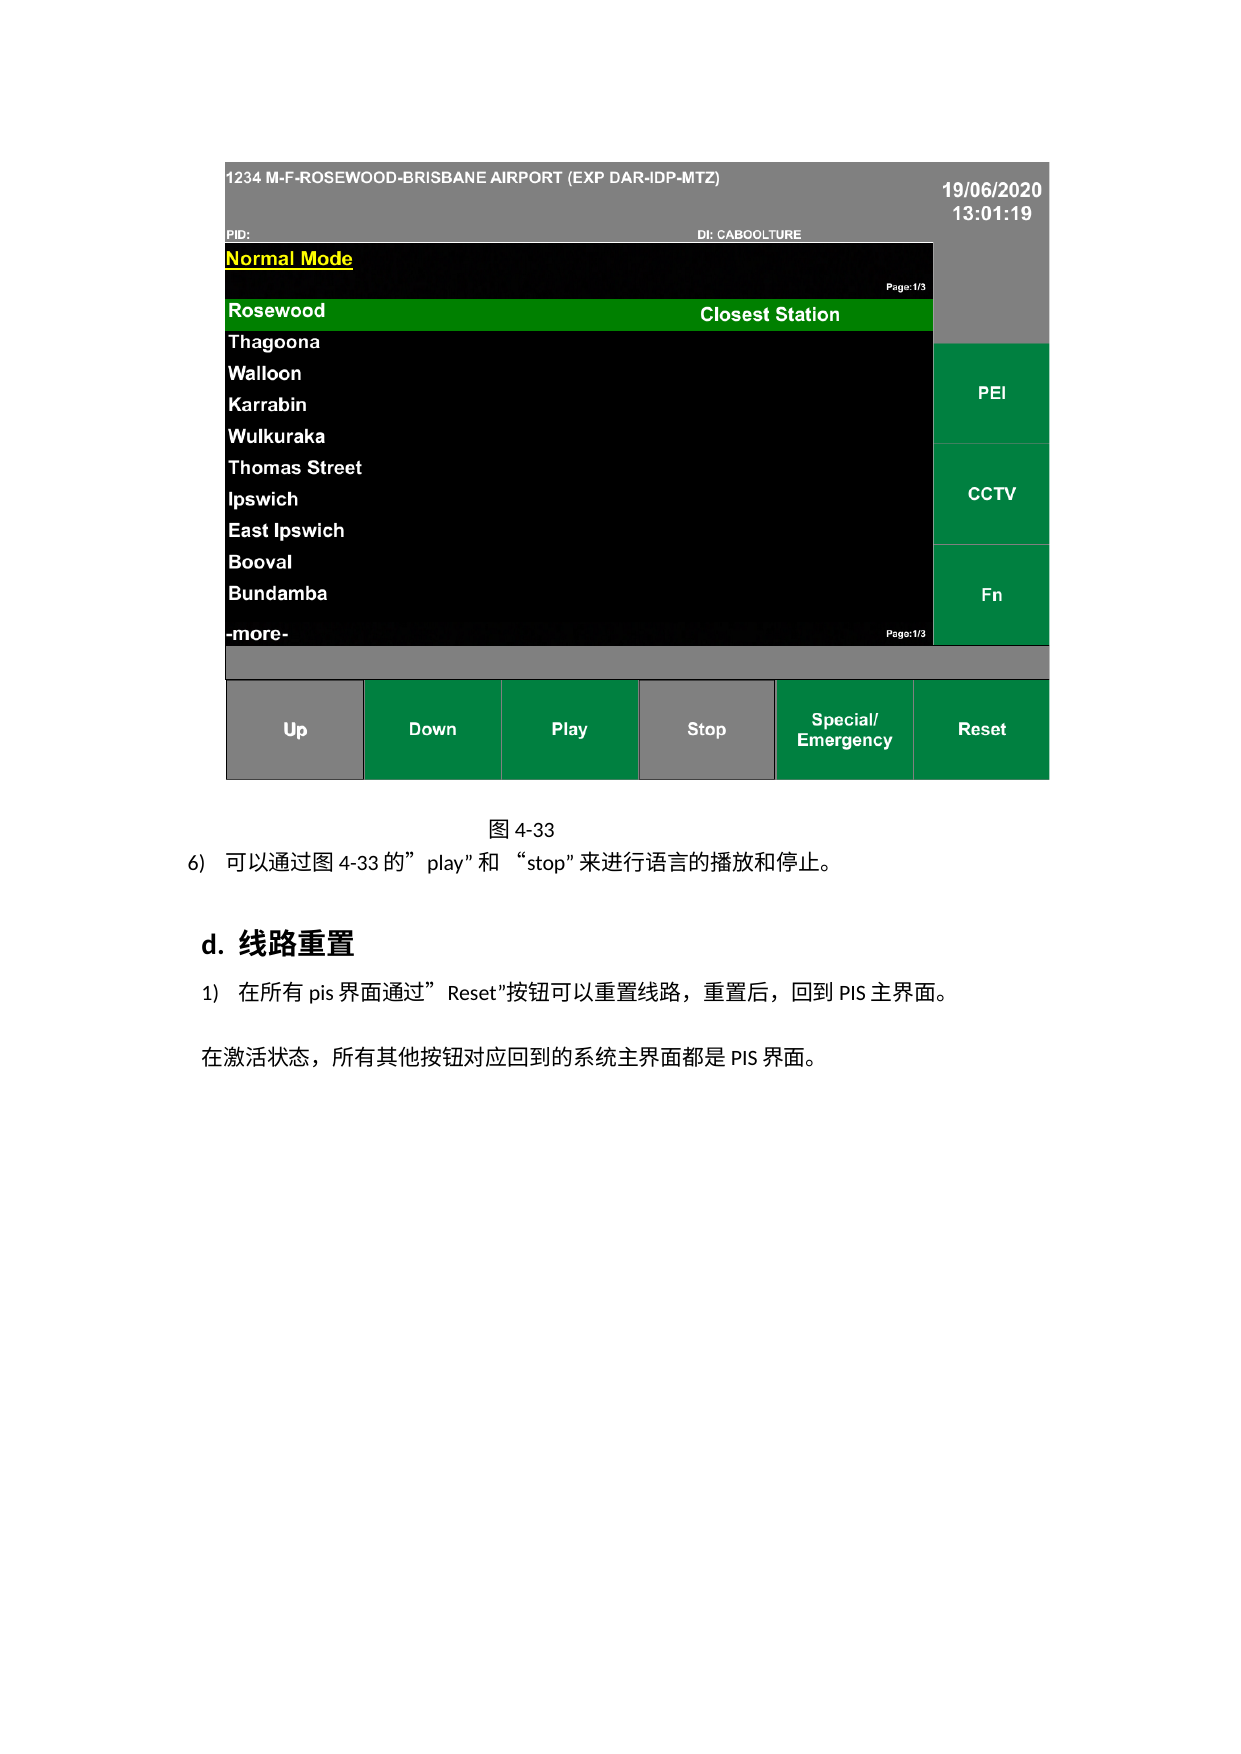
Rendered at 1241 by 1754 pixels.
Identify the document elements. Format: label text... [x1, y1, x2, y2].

text 图4-33 [450, 812, 1053, 844]
text 在激活状态，所有其他按钮对应回到的系统主界面都是PIS界面。 [201, 1039, 1053, 1072]
list 在所有pis界面通过”Reset”按钮可以重置线路，重置后，回到PIS主界面。 [201, 974, 1053, 1007]
picture [225, 162, 1050, 780]
list 线路重置 [201, 909, 1053, 974]
list 可以通过图4-33的”play” 和 “stop” 来进行语言的播放和停止。 [187, 844, 1053, 877]
